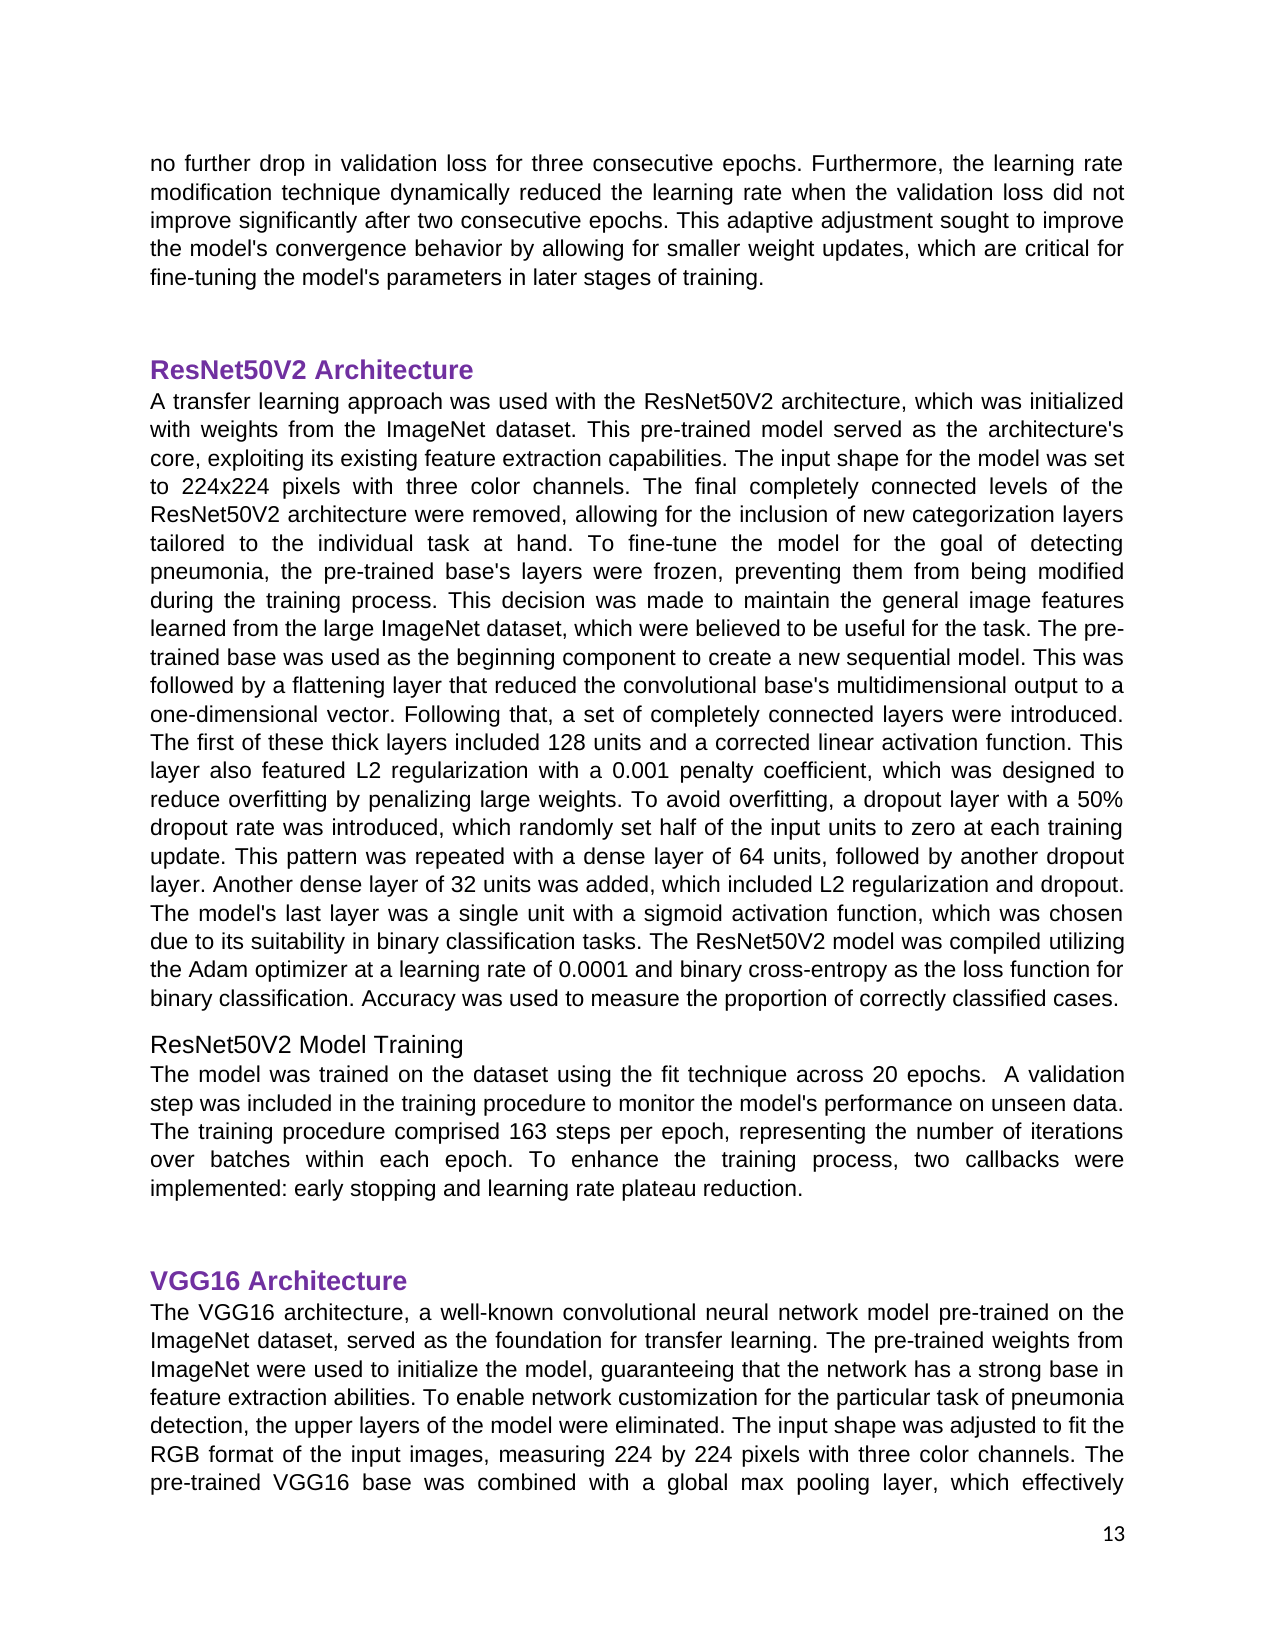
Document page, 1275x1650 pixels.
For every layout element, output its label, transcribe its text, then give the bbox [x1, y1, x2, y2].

subtitle ResNet50V2 Architecture [150, 354, 1125, 385]
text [150, 150, 1125, 290]
text The model was trained on the dataset using the fit technique across 20 epochs. A validation step was included in the training procedure to monitor the model's performance on unseen data. The training procedure comprised 163 steps per epoch, representing the number of iterations over batches within each epoch. To enhance the training process, two callbacks were implemented: early stopping and learning rate plateau reduction. [150, 1061, 1125, 1201]
subtitle VGG16 Architecture [150, 1265, 1125, 1296]
subtitle ResNet50V2 Model Training [150, 1030, 1125, 1059]
text A transfer learning approach was used with the ResNet50V2 architecture, which was initialized with weights from the ImageNet dataset. This pre-trained model served as the architecture's core, exploiting its existing feature extraction capabilities. The input shape for the model was set to 224x224 pixels with three color channels. The final completely connected levels of the ResNet50V2 architecture were removed, allowing for the inclusion of new categorization layers tailored to the individual task at hand. To fine-tune the model for the goal of detecting pneumonia, the pre-trained base's layers were frozen, preventing them from being modified during the training process. This decision was made to maintain the general image features learned from the large ImageNet dataset, which were believed to be useful for the task. The pre-trained base was used as the beginning component to create a new sequential model. This was followed by a flattening layer that reduced the convolutional base's multidimensional output to a one-dimensional vector. Following that, a set of completely connected layers were introduced. The first of these thick layers included 128 units and a corrected linear activation function. This layer also featured L2 regularization with a 0.001 penalty coefficient, which was designed to reduce overfitting by penalizing large weights. To avoid overfitting, a dropout layer with a 50% dropout rate was introduced, which randomly set half of the input units to zero at each training update. This pattern was repeated with a dense layer of 64 units, followed by another dropout layer. Another dense layer of 32 units was added, which included L2 regularization and dropout. The model's last layer was a single unit with a sigmoid activation function, which was chosen due to its suitability in binary classification tasks. The ResNet50V2 model was compiled utilizing the Adam optimizer at a learning rate of 0.0001 and binary cross-entropy as the loss function for binary classification. Accuracy was used to measure the proportion of correctly classified cases. [150, 388, 1125, 1011]
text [150, 1299, 1125, 1496]
